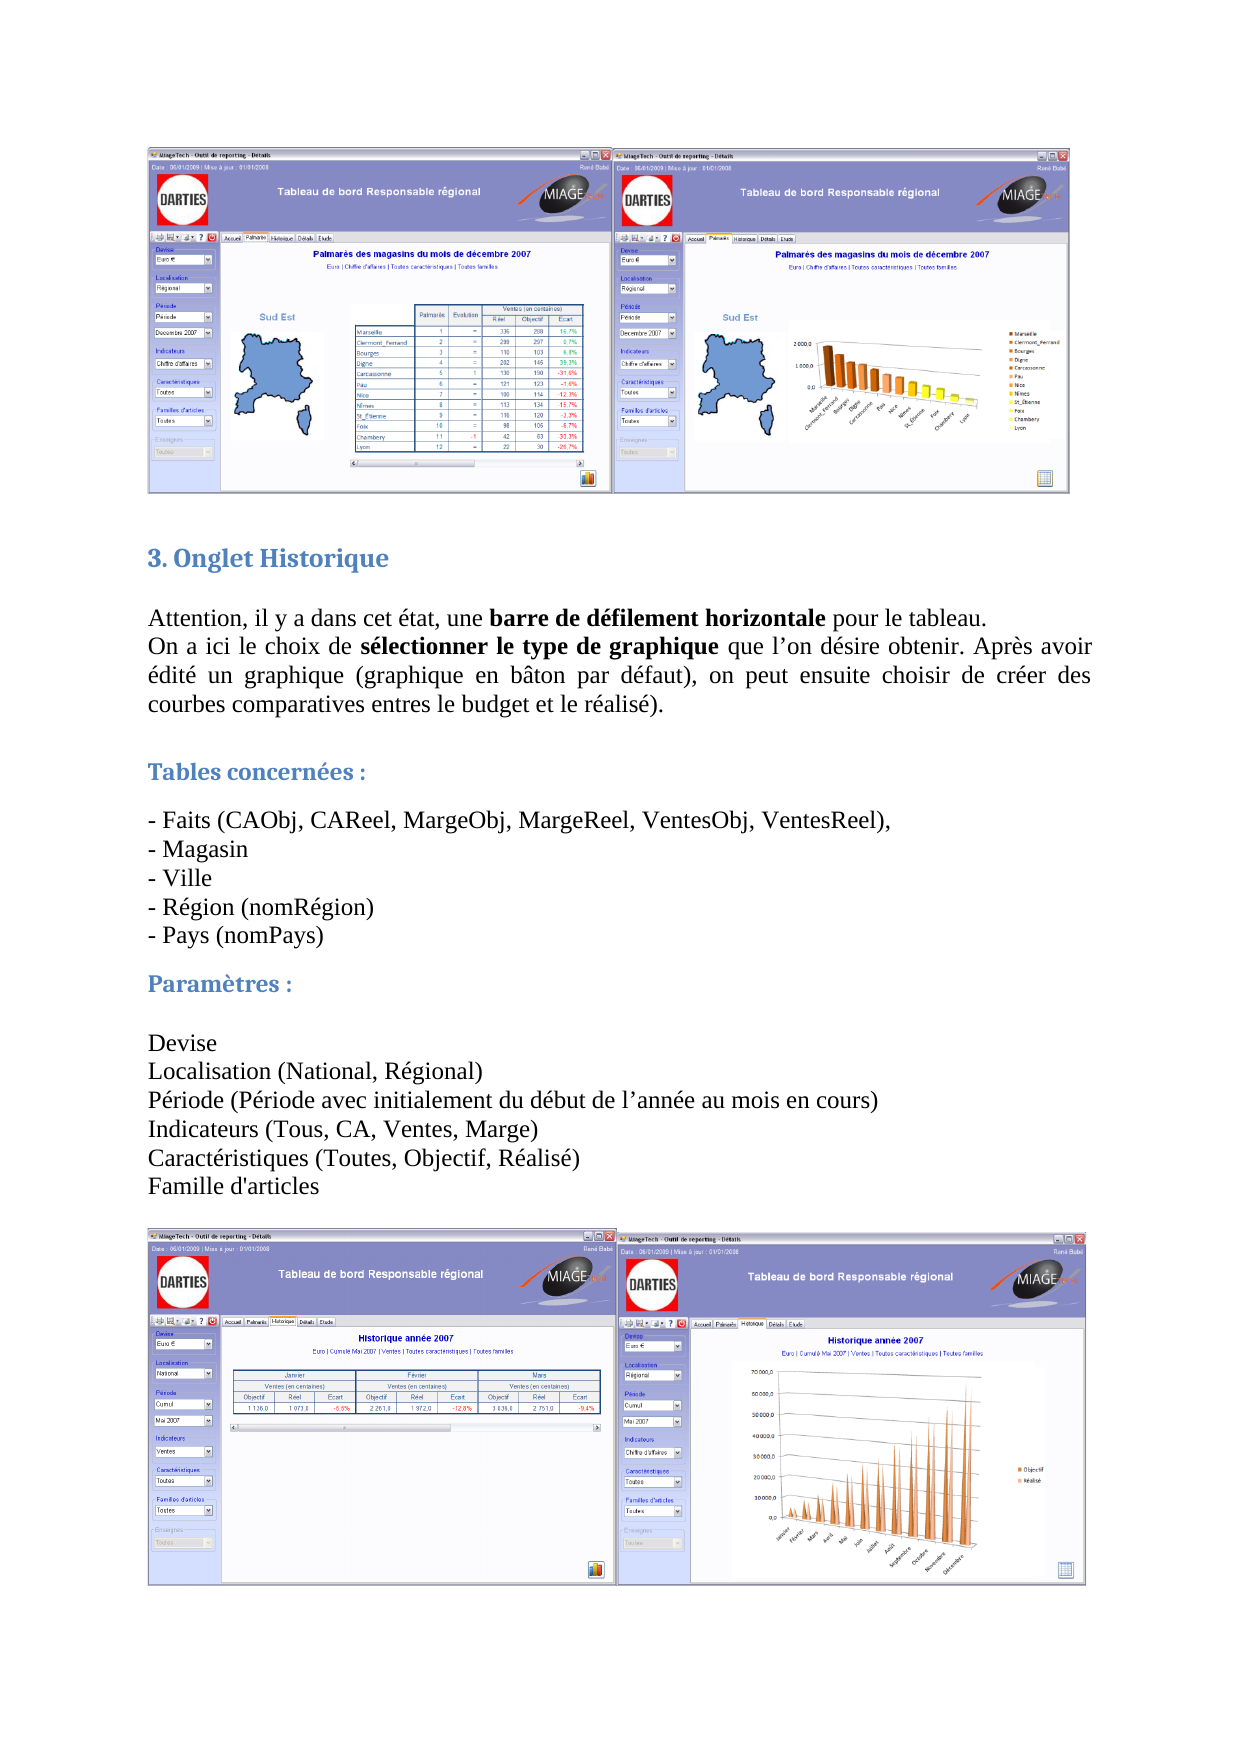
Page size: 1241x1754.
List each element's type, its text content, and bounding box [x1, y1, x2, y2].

text - Ville [148, 863, 1093, 892]
text - Magasin [148, 834, 1093, 863]
picture [147, 1228, 1087, 1586]
text On a ici le choix de sélectionner le type de graphique que l’on désire obtenir. Après avoir édité un graphique (graphique en bâton par défaut), on peut ensuite choisir de créer des courbes comparatives entres le budget et le réalisé). [148, 631, 1093, 718]
picture [147, 147, 1070, 494]
text Indicateurs (Tous, CA, Ventes, Marge) [148, 1114, 1093, 1143]
subtitle Tables concernées : [148, 758, 1093, 786]
text Localisation (National, Régional) [148, 1056, 1093, 1085]
text - Pays (nomPays) [148, 921, 1093, 949]
text - Région (nomRégion) [148, 892, 1093, 921]
subtitle 3. Onglet Historique [148, 543, 1093, 574]
text Caractéristiques (Toutes, Objectif, Réalisé) [148, 1143, 1093, 1171]
subtitle Paramètres : [148, 970, 1093, 999]
text Attention, il y a dans cet état, une barre de défilement horizontale pour le tableau. [148, 603, 1093, 631]
text Devise [148, 1028, 1093, 1056]
text Famille d'articles [148, 1171, 1093, 1200]
text Période (Période avec initialement du début de l’année au mois en cours) [148, 1085, 1093, 1114]
text - Faits (CAObj, CAReel, MargeObj, MargeReel, VentesObj, VentesReel), [148, 806, 1093, 834]
